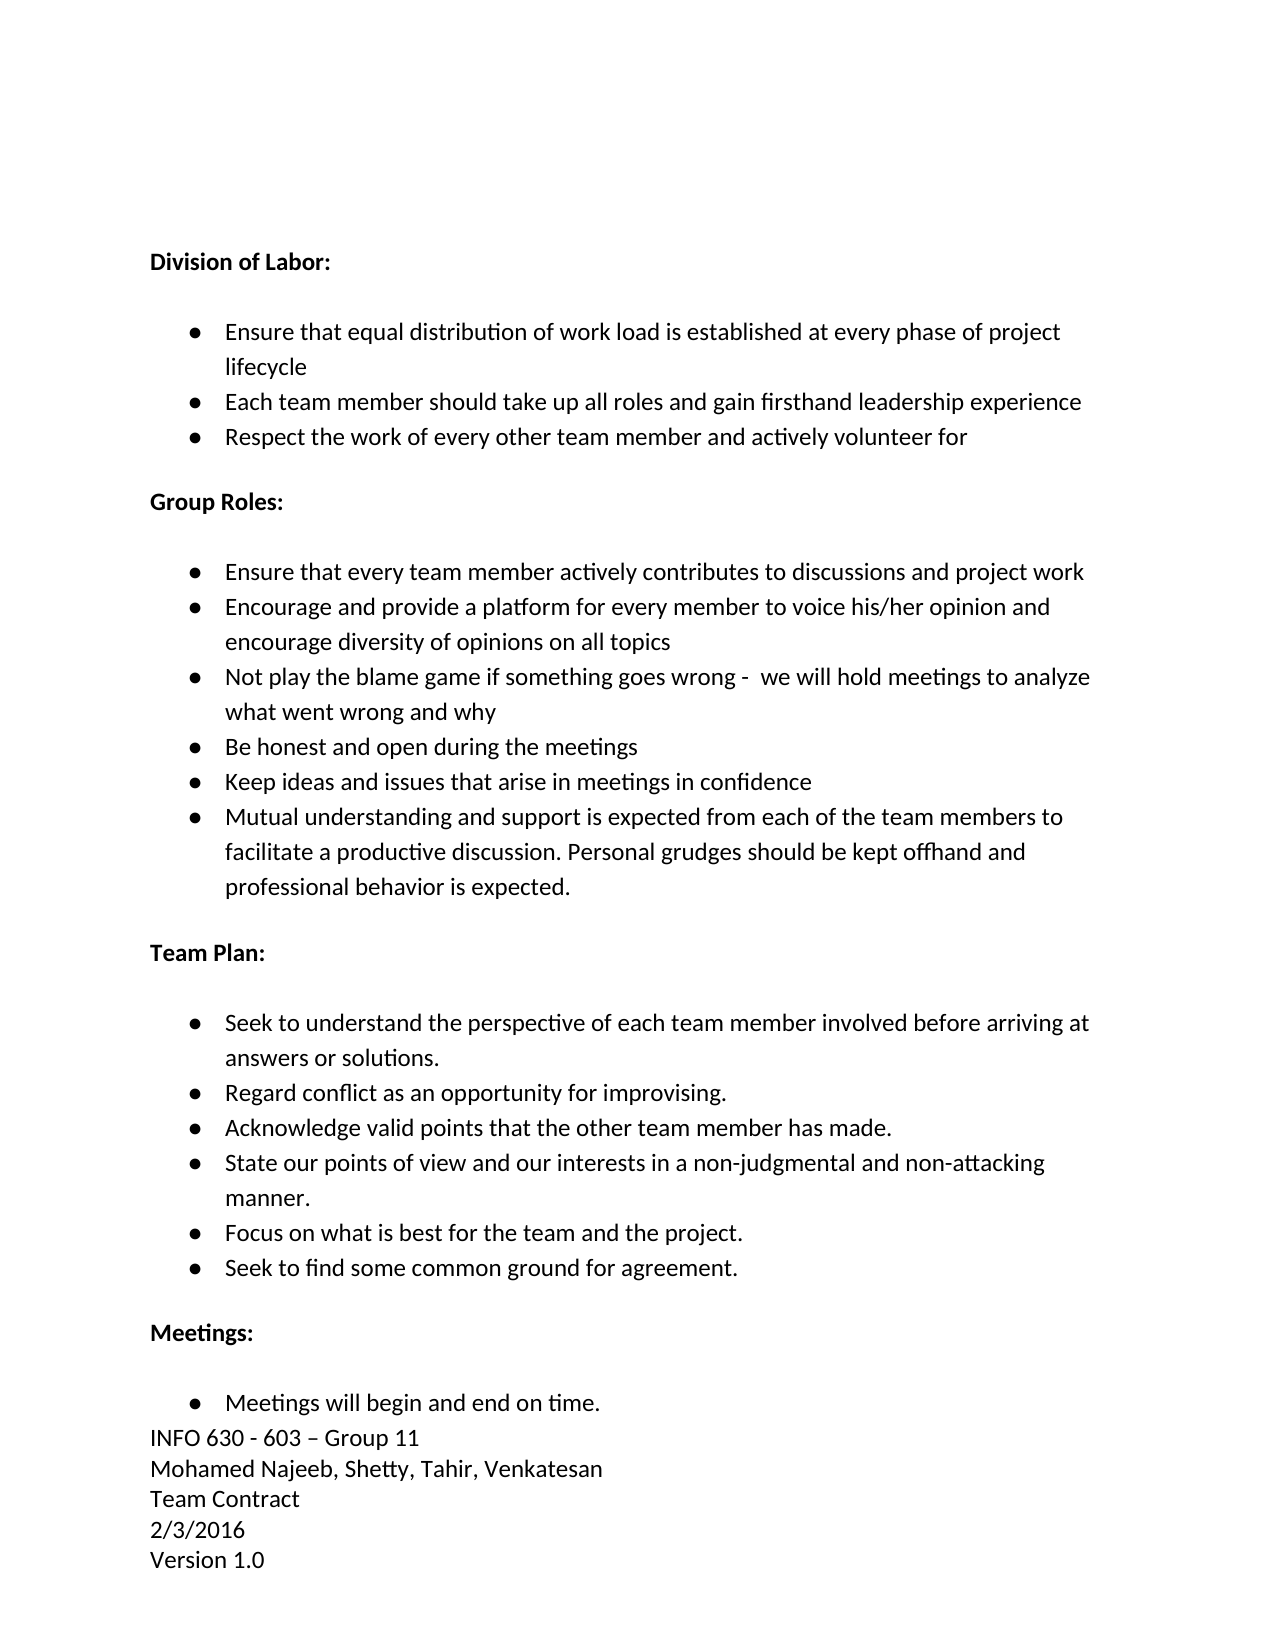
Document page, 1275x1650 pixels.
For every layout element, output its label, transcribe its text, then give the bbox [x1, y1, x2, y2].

text Group Roles: [150, 487, 1125, 517]
list Keep ideas and issues that arise in meetings in confidence [187, 767, 1125, 797]
list Ensure that equal distribution of work load is established at every phase of project lifecycle [187, 316, 1125, 382]
list Mutual understanding and support is expected from each of the team members to facilitate a productive discussion. Personal grudges should be kept offhand and professional behavior is expected. [187, 802, 1125, 902]
list State our points of view and our interests in a non-judgmental and non-attacking manner. [187, 1147, 1125, 1213]
text Meetings: [150, 1318, 1125, 1348]
list Seek to understand the perspective of each team member involved before arriving at answers or solutions. [187, 1007, 1125, 1073]
list Acknowledge valid points that the other team member has made. [187, 1112, 1125, 1143]
list Encourage and provide a platform for every member to voice his/her opinion and encourage diversity of opinions on all topics [187, 592, 1125, 657]
list Meetings will begin and end on time. [187, 1388, 1125, 1418]
list Not play the blame game if something goes wrong - we will hold meetings to analyze what went wrong and why [187, 662, 1125, 727]
list Seek to find some common ground for agreement. [187, 1252, 1125, 1283]
list Be honest and open during the meetings [187, 732, 1125, 762]
list Focus on what is best for the team and the project. [187, 1217, 1125, 1248]
list Respect the work of every other team member and actively volunteer for [187, 421, 1125, 452]
text Division of Labor: [150, 246, 1125, 277]
text Team Plan: [150, 937, 1125, 968]
list Ensure that every team member actively contributes to discussions and project work [187, 557, 1125, 587]
list Regard conflict as an opportunity for improvising. [187, 1077, 1125, 1108]
list Each team member should take up all roles and gain firsthand leadership experience [187, 386, 1125, 417]
